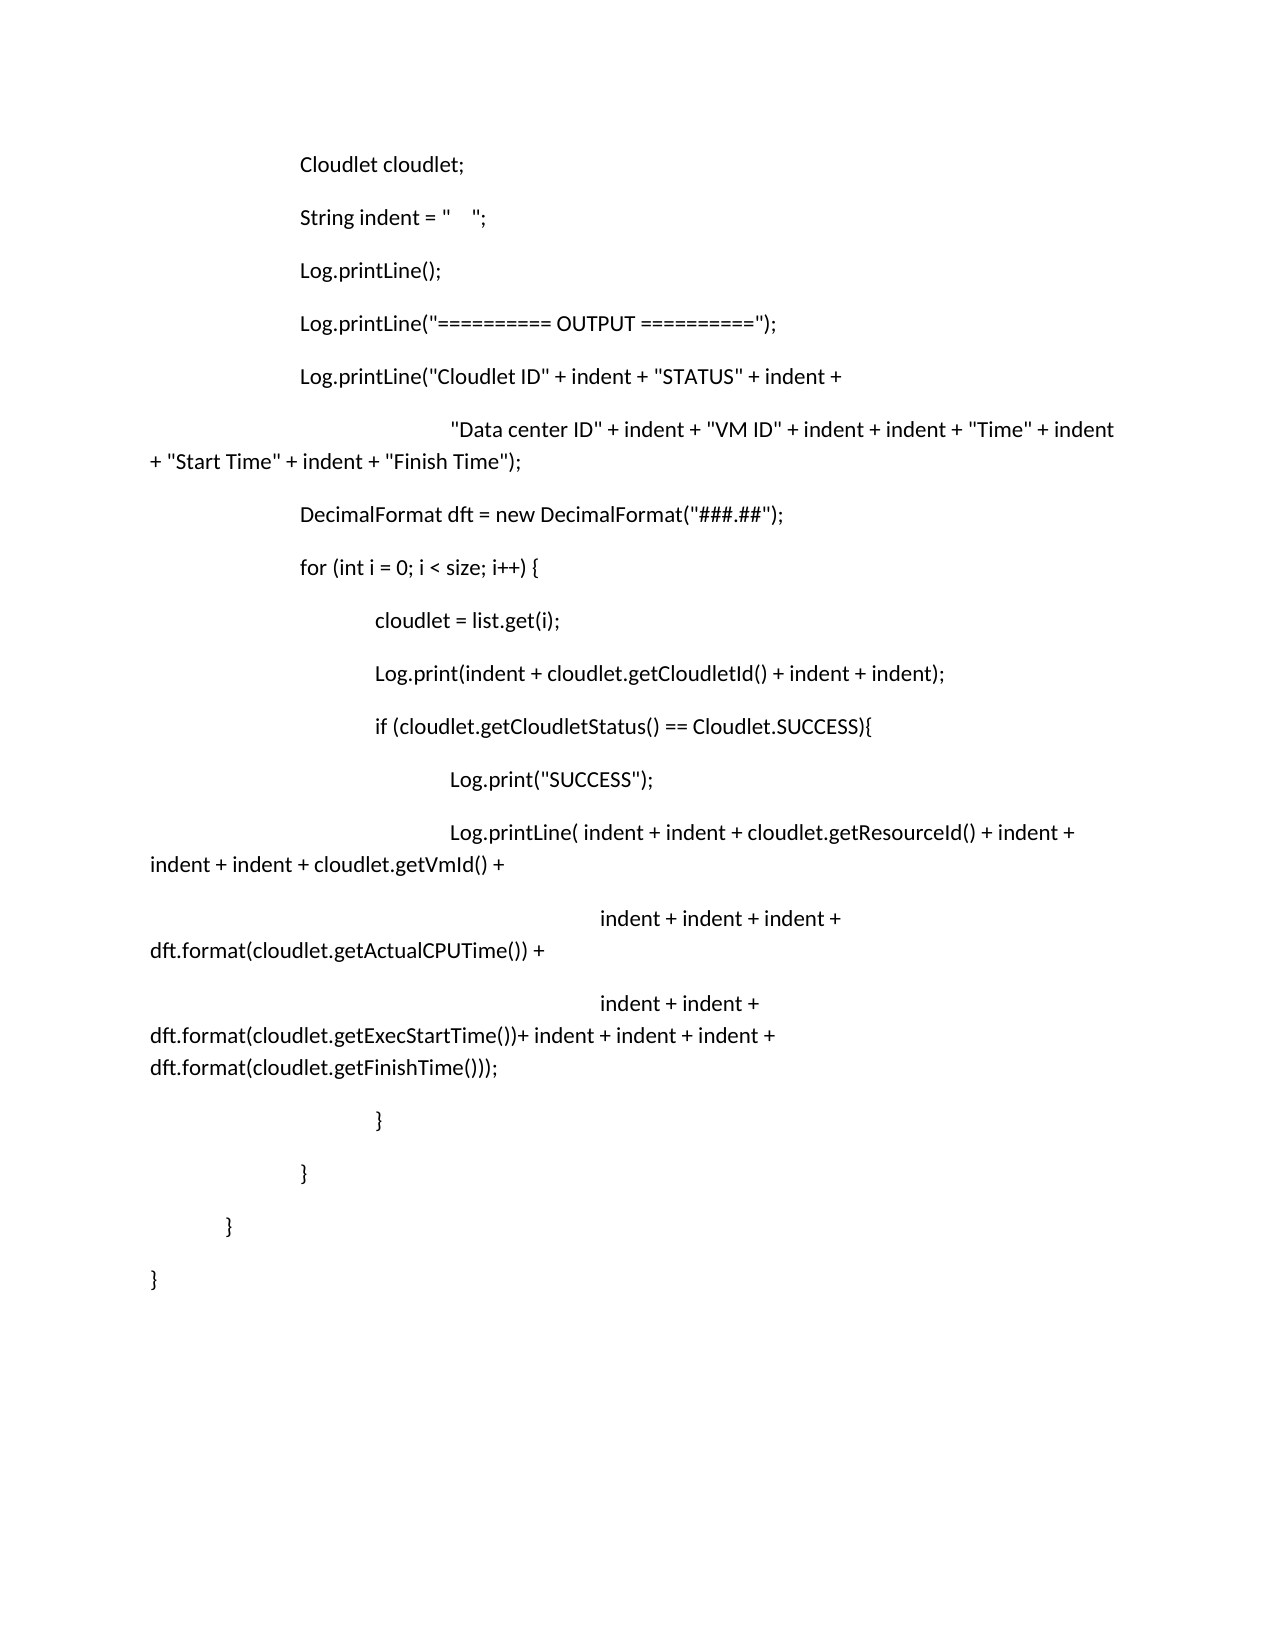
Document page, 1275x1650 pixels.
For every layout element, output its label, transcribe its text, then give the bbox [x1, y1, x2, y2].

text String indent = " "; [150, 203, 1125, 231]
text } [150, 1265, 1125, 1293]
text if (cloudlet.getCloudletStatus() == Cloudlet.SUCCESS){ [150, 712, 1125, 740]
text } [150, 1106, 1125, 1134]
text Log.printLine(); [150, 256, 1125, 284]
text } [150, 1212, 1125, 1240]
text Log.print(indent + cloudlet.getCloudletId() + indent + indent); [150, 659, 1125, 687]
text Log.printLine("Cloudlet ID" + indent + "STATUS" + indent + [150, 362, 1125, 390]
text indent + indent + dft.format(cloudlet.getExecStartTime())+ indent + indent + indent + dft.format(cloudlet.getFinishTime())); [150, 989, 1125, 1081]
text cloudlet = list.get(i); [150, 606, 1125, 634]
text DecimalFormat dft = new DecimalFormat("###.##"); [150, 500, 1125, 528]
text Log.printLine( indent + indent + cloudlet.getResourceId() + indent + indent + indent + cloudlet.getVmId() + [150, 818, 1125, 879]
text "Data center ID" + indent + "VM ID" + indent + indent + "Time" + indent + "Start Time" + indent + "Finish Time"); [150, 415, 1125, 475]
text indent + indent + indent + dft.format(cloudlet.getActualCPUTime()) + [150, 904, 1125, 964]
text } [150, 1159, 1125, 1187]
text for (int i = 0; i < size; i++) { [150, 553, 1125, 581]
text Cloudlet cloudlet; [150, 150, 1125, 178]
text Log.print("SUCCESS"); [150, 765, 1125, 793]
text Log.printLine("========== OUTPUT =========="); [150, 309, 1125, 337]
